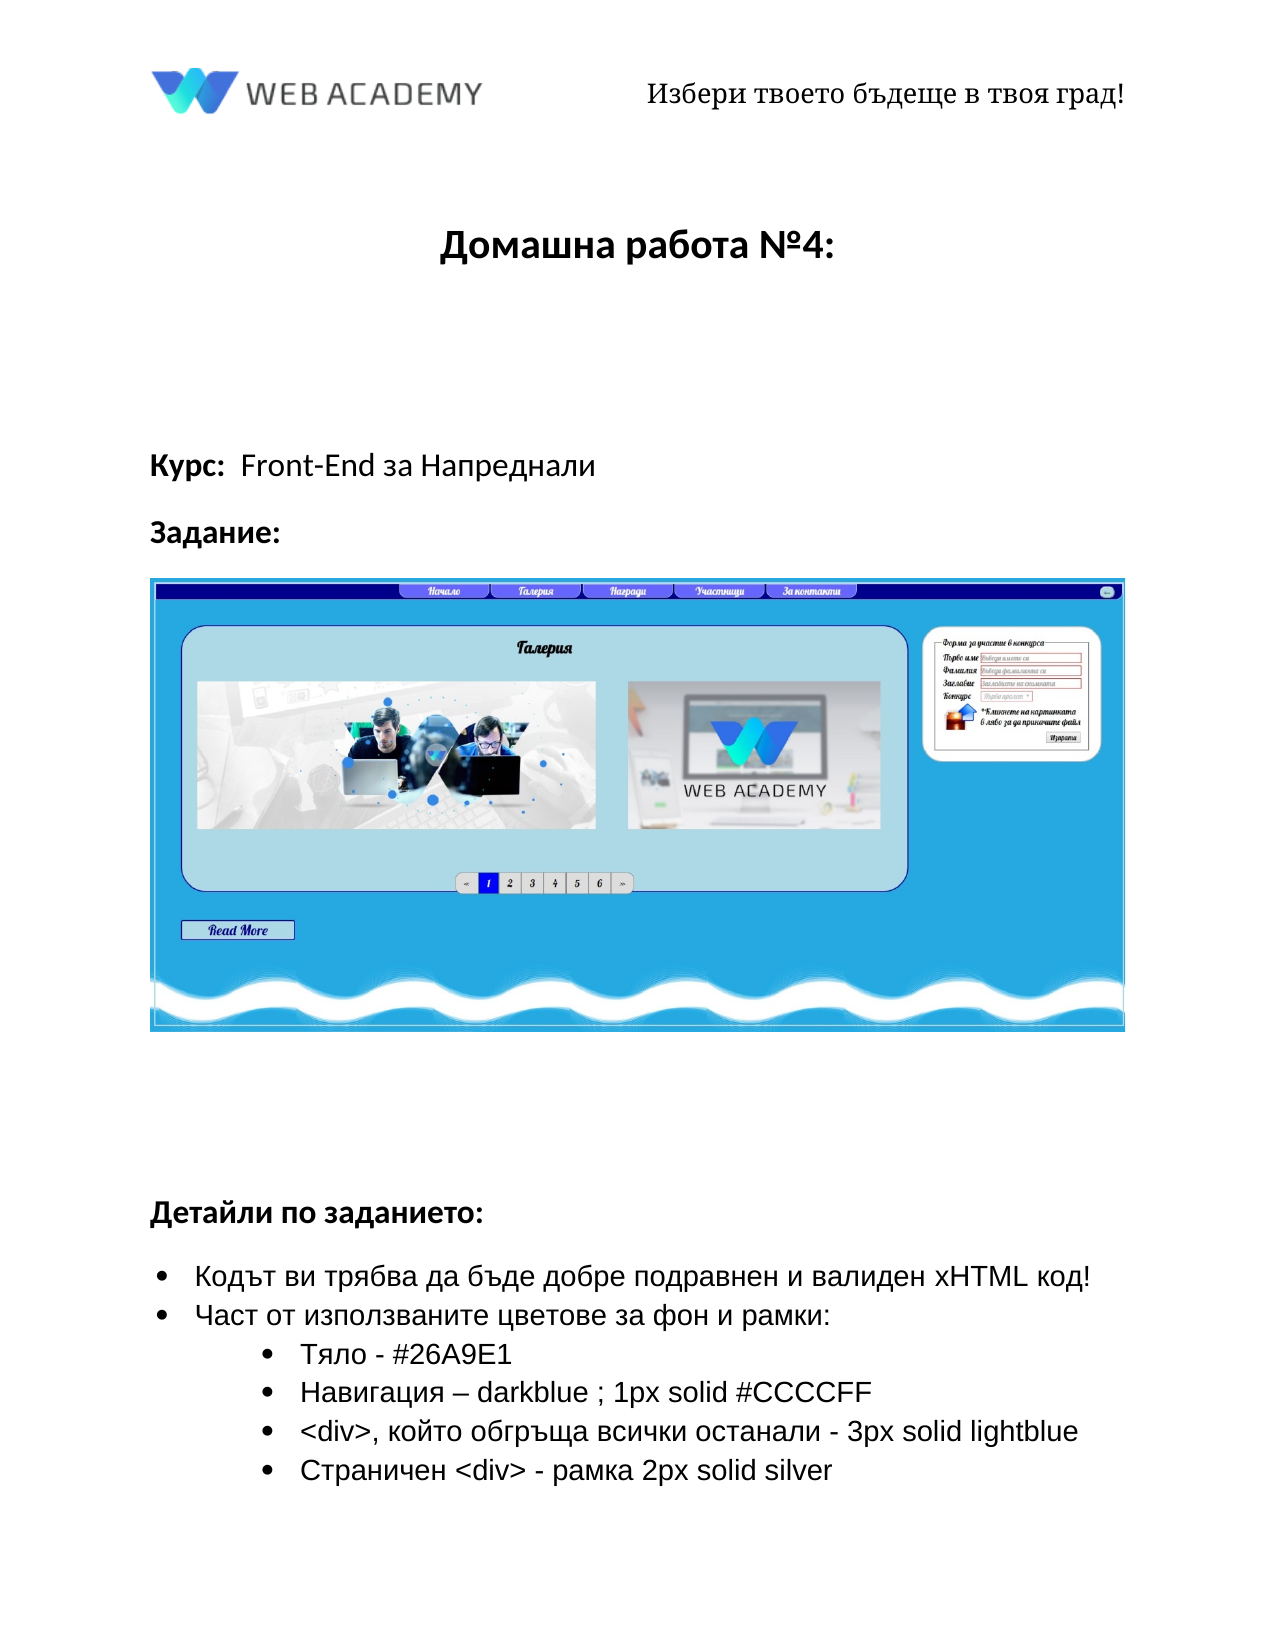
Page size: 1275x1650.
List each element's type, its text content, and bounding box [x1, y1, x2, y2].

list Тяло - #26A9E1 [262, 1337, 1125, 1370]
text Курс: Front-Еnd за Напреднали [150, 444, 1125, 484]
picture [150, 578, 1125, 1032]
list Част от използваните цветове за фон и рамки: [157, 1298, 1125, 1332]
text Домашна работа №4: [150, 218, 1125, 268]
list Страничен <div> - рамка 2px solid silver [262, 1453, 1125, 1487]
text Задание: [150, 511, 1125, 552]
picture [150, 68, 484, 117]
list Навигация – darkblue ; 1px solid #CCCCFF [262, 1375, 1125, 1409]
list Кодът ви трябва да бъде добре подравнен и валиден xHTML код! [157, 1259, 1125, 1293]
list <div>, който обгръща всички останали - 3px solid lightblue [262, 1414, 1125, 1448]
text Детайли по заданието: [150, 1192, 1125, 1232]
